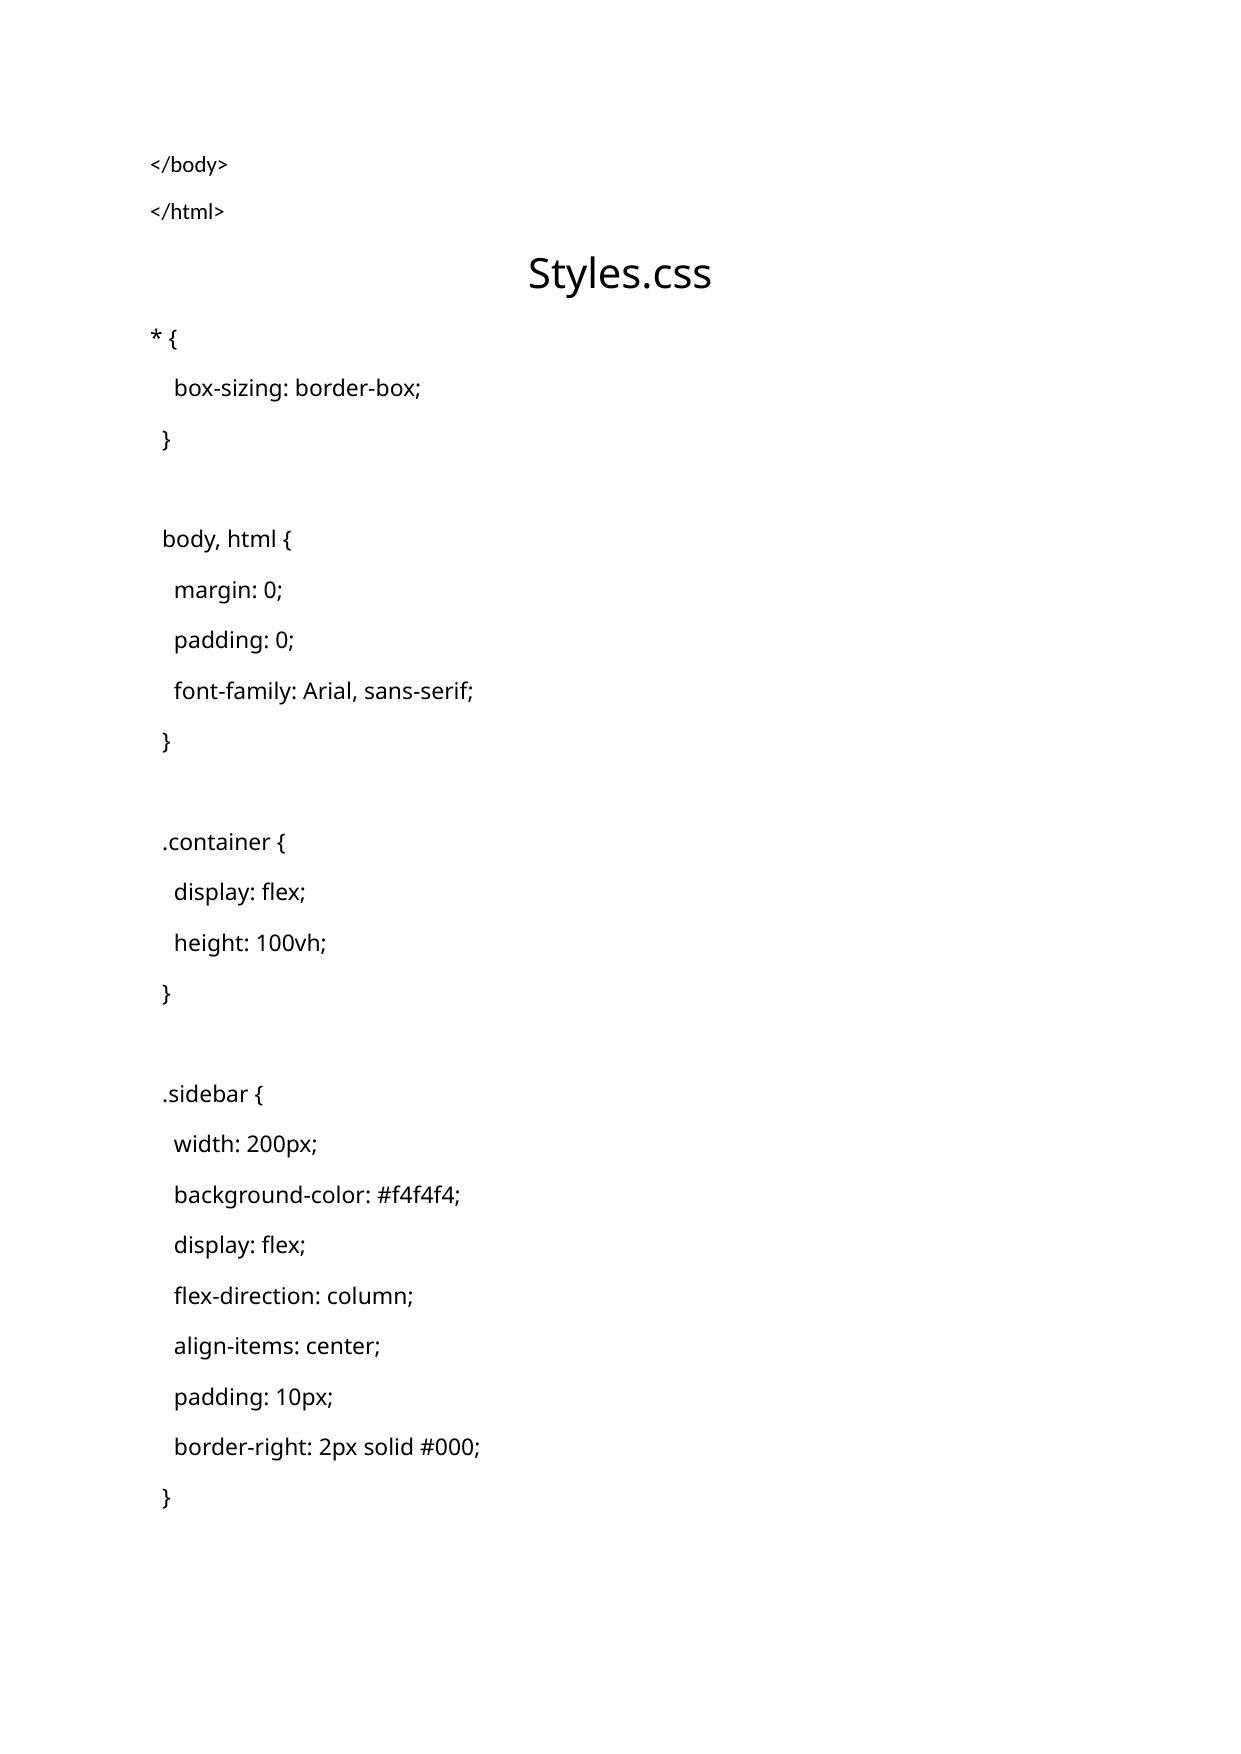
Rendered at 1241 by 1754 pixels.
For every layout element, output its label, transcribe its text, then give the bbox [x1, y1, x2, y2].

text </body> [150, 150, 1090, 178]
text } [150, 1481, 1090, 1512]
text } [150, 725, 1090, 756]
text padding: 10px; [150, 1380, 1090, 1412]
text Styles.css [150, 244, 1090, 301]
text } [150, 977, 1090, 1008]
text height: 100vh; [150, 927, 1090, 958]
text * { [150, 322, 1090, 353]
text body, html { [150, 523, 1090, 554]
text .container { [150, 826, 1090, 857]
text </html> [150, 197, 1090, 225]
text width: 200px; [150, 1128, 1090, 1159]
text flex-direction: column; [150, 1279, 1090, 1311]
text background-color: #f4f4f4; [150, 1179, 1090, 1210]
text display: flex; [150, 1229, 1090, 1260]
text display: flex; [150, 876, 1090, 907]
text margin: 0; [150, 574, 1090, 605]
text .sidebar { [150, 1078, 1090, 1109]
text } [150, 422, 1090, 454]
text box-sizing: border-box; [150, 372, 1090, 403]
text align-items: center; [150, 1330, 1090, 1361]
text border-right: 2px solid #000; [150, 1431, 1090, 1462]
text font-family: Arial, sans-serif; [150, 674, 1090, 706]
text padding: 0; [150, 624, 1090, 655]
